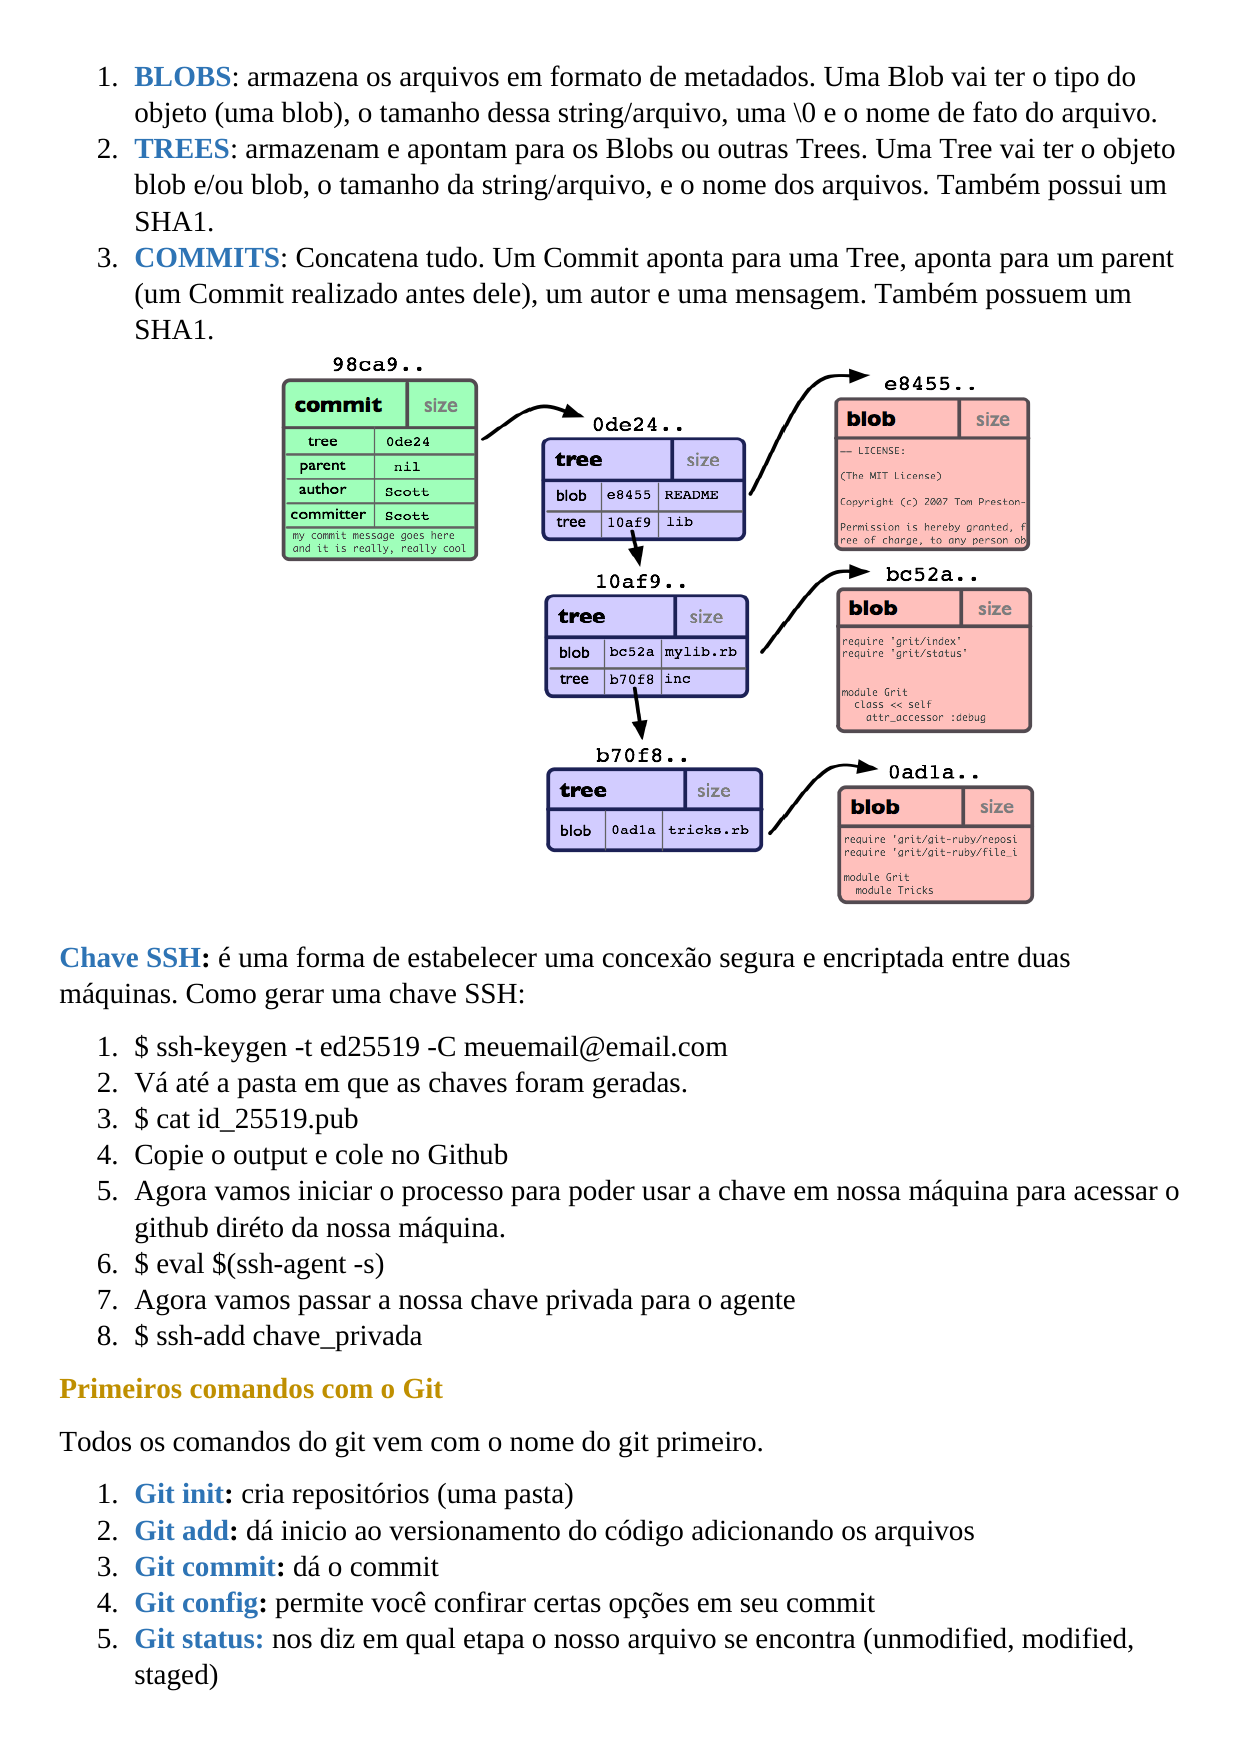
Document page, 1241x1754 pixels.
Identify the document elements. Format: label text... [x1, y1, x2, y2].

text Chave SSH: é uma forma de estabelecer uma concexão segura e encriptada entre duas máquinas. Como gerar uma chave SSH: [59, 940, 1181, 1010]
list Git commit: dá o commit [97, 1549, 1181, 1582]
list COMMITS: Concatena tudo. Um Commit aponta para uma Tree, aponta para um parent (um Commit realizado antes dele), um autor e uma mensagem. Também possuem um SHA1. [97, 240, 1181, 346]
list Vá até a pasta em que as chaves foram geradas. [97, 1065, 1181, 1099]
list TREES: armazenam e apontam para os Blobs ou outras Trees. Uma Tree vai ter o objeto blob e/ou blob, o tamanho da string/arquivo, e o nome dos arquivos. Também possui um SHA1. [97, 131, 1181, 237]
list Copie o output e cole no Github [97, 1137, 1181, 1171]
list Git config: permite você confirar certas opções em seu commit [97, 1585, 1181, 1618]
list $ cat id_25519.pub [97, 1101, 1181, 1135]
list Git init: cria repositórios (uma pasta) [97, 1477, 1181, 1510]
list BLOBS: armazena os arquivos em formato de metadados. Uma Blob vai ter o tipo do objeto (uma blob), o tamanho dessa string/arquivo, uma \0 e o nome de fato do arquivo. [97, 59, 1181, 129]
list Agora vamos passar a nossa chave privada para o agente [97, 1282, 1181, 1316]
list Git add: dá inicio ao versionamento do código adicionando os arquivos [97, 1513, 1181, 1546]
text Primeiros comandos com o Git [59, 1371, 1181, 1404]
list Git status: nos diz em qual etapa o nosso arquivo se encontra (unmodified, modified, staged) [97, 1621, 1181, 1691]
picture [277, 348, 1038, 922]
text Todos os comandos do git vem com o nome do git primeiro. [59, 1424, 1181, 1457]
list $ ssh-keygen -t ed25519 -C meuemail@email.com [97, 1029, 1181, 1062]
list $ ssh-add chave_privada [97, 1318, 1181, 1352]
list $ eval $(ssh-agent -s) [97, 1246, 1181, 1279]
list Agora vamos iniciar o processo para poder usar a chave em nossa máquina para acessar o github diréto da nossa máquina. [97, 1173, 1181, 1243]
